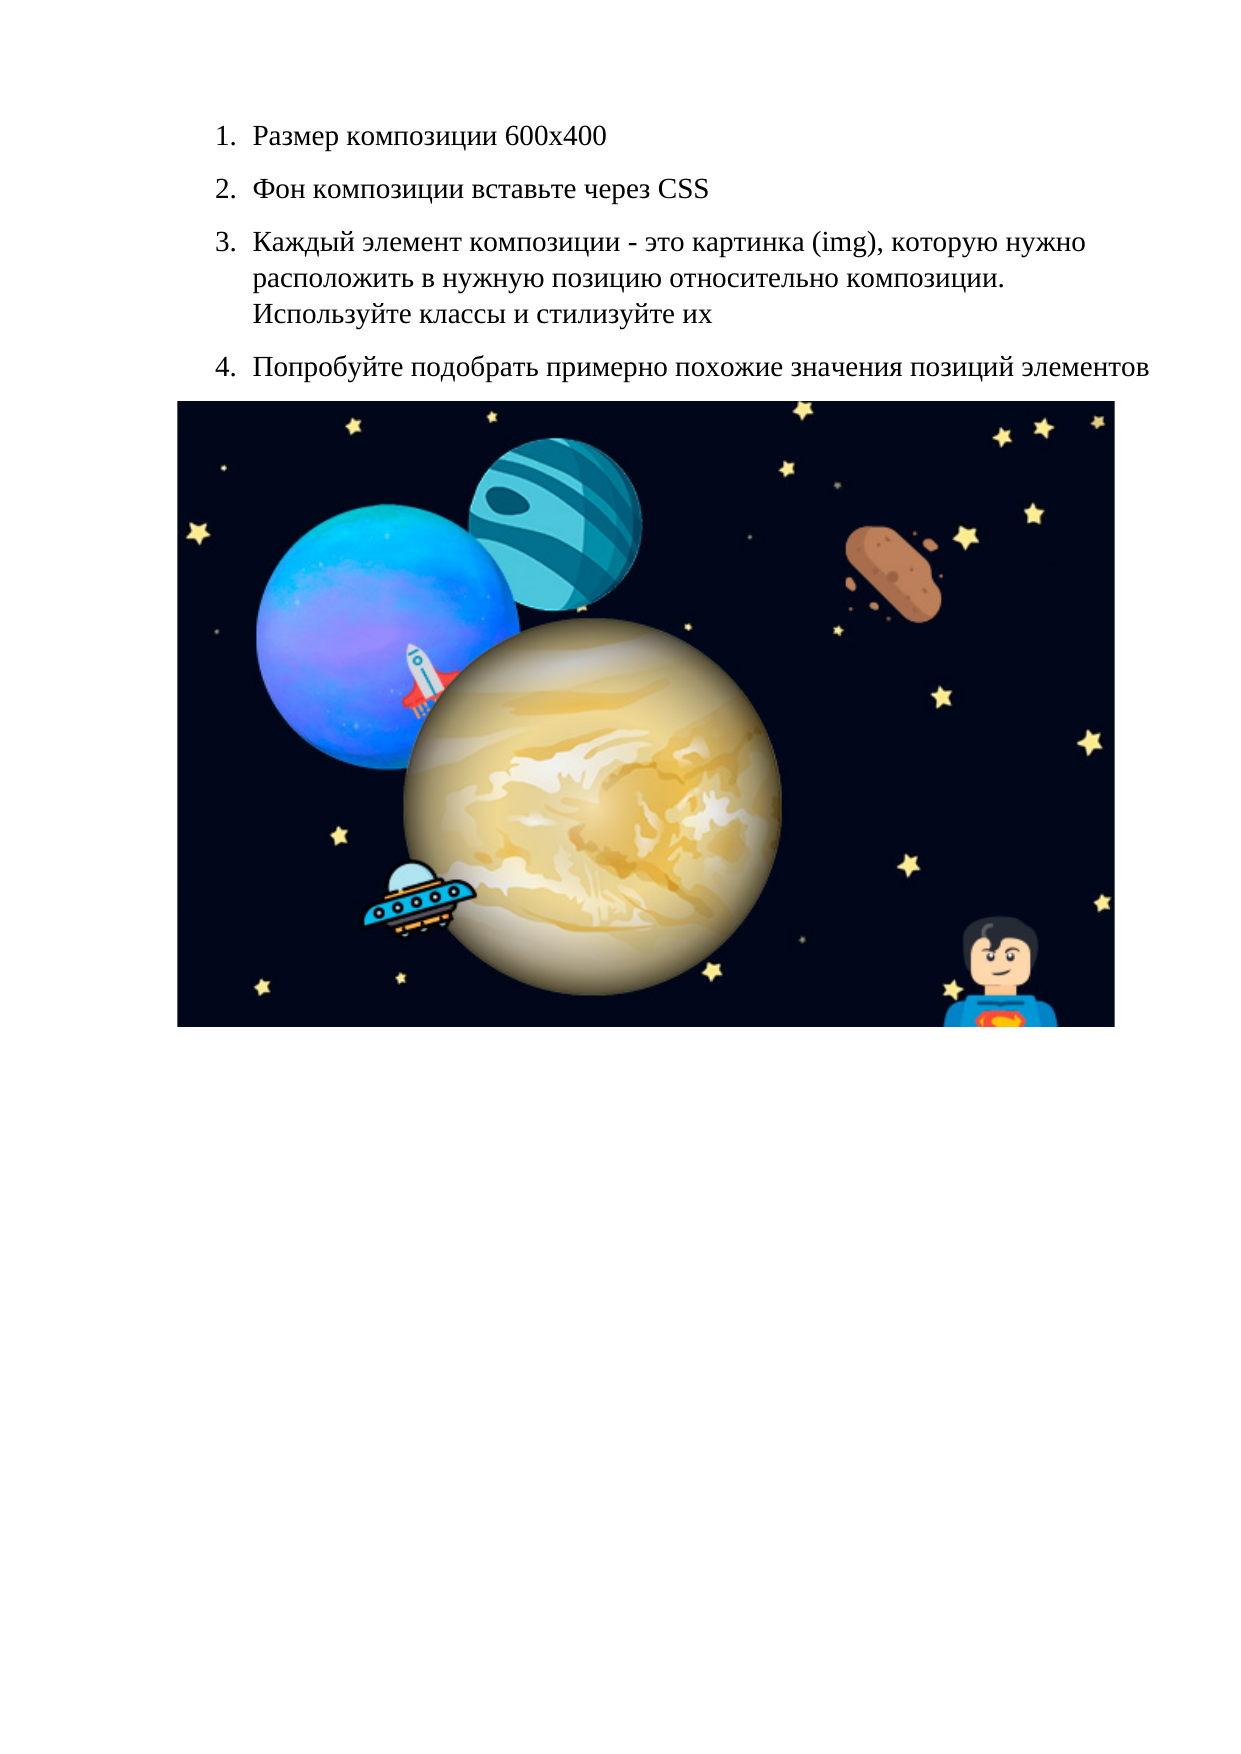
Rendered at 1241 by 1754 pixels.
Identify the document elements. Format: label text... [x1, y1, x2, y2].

list Фон композиции вставьте через CSS [215, 171, 1152, 204]
list Размер композиции 600x400 [215, 118, 1152, 152]
list Попробуйте подобрать примерно похожие значения позиций элементов [215, 349, 1152, 382]
list Каждый элемент композиции - это картинка (img), которую нужно расположить в нужную позицию относительно композиции. Используйте классы и стилизуйте их [215, 224, 1152, 329]
picture [177, 401, 1115, 1027]
picture [975, 1010, 1026, 1027]
